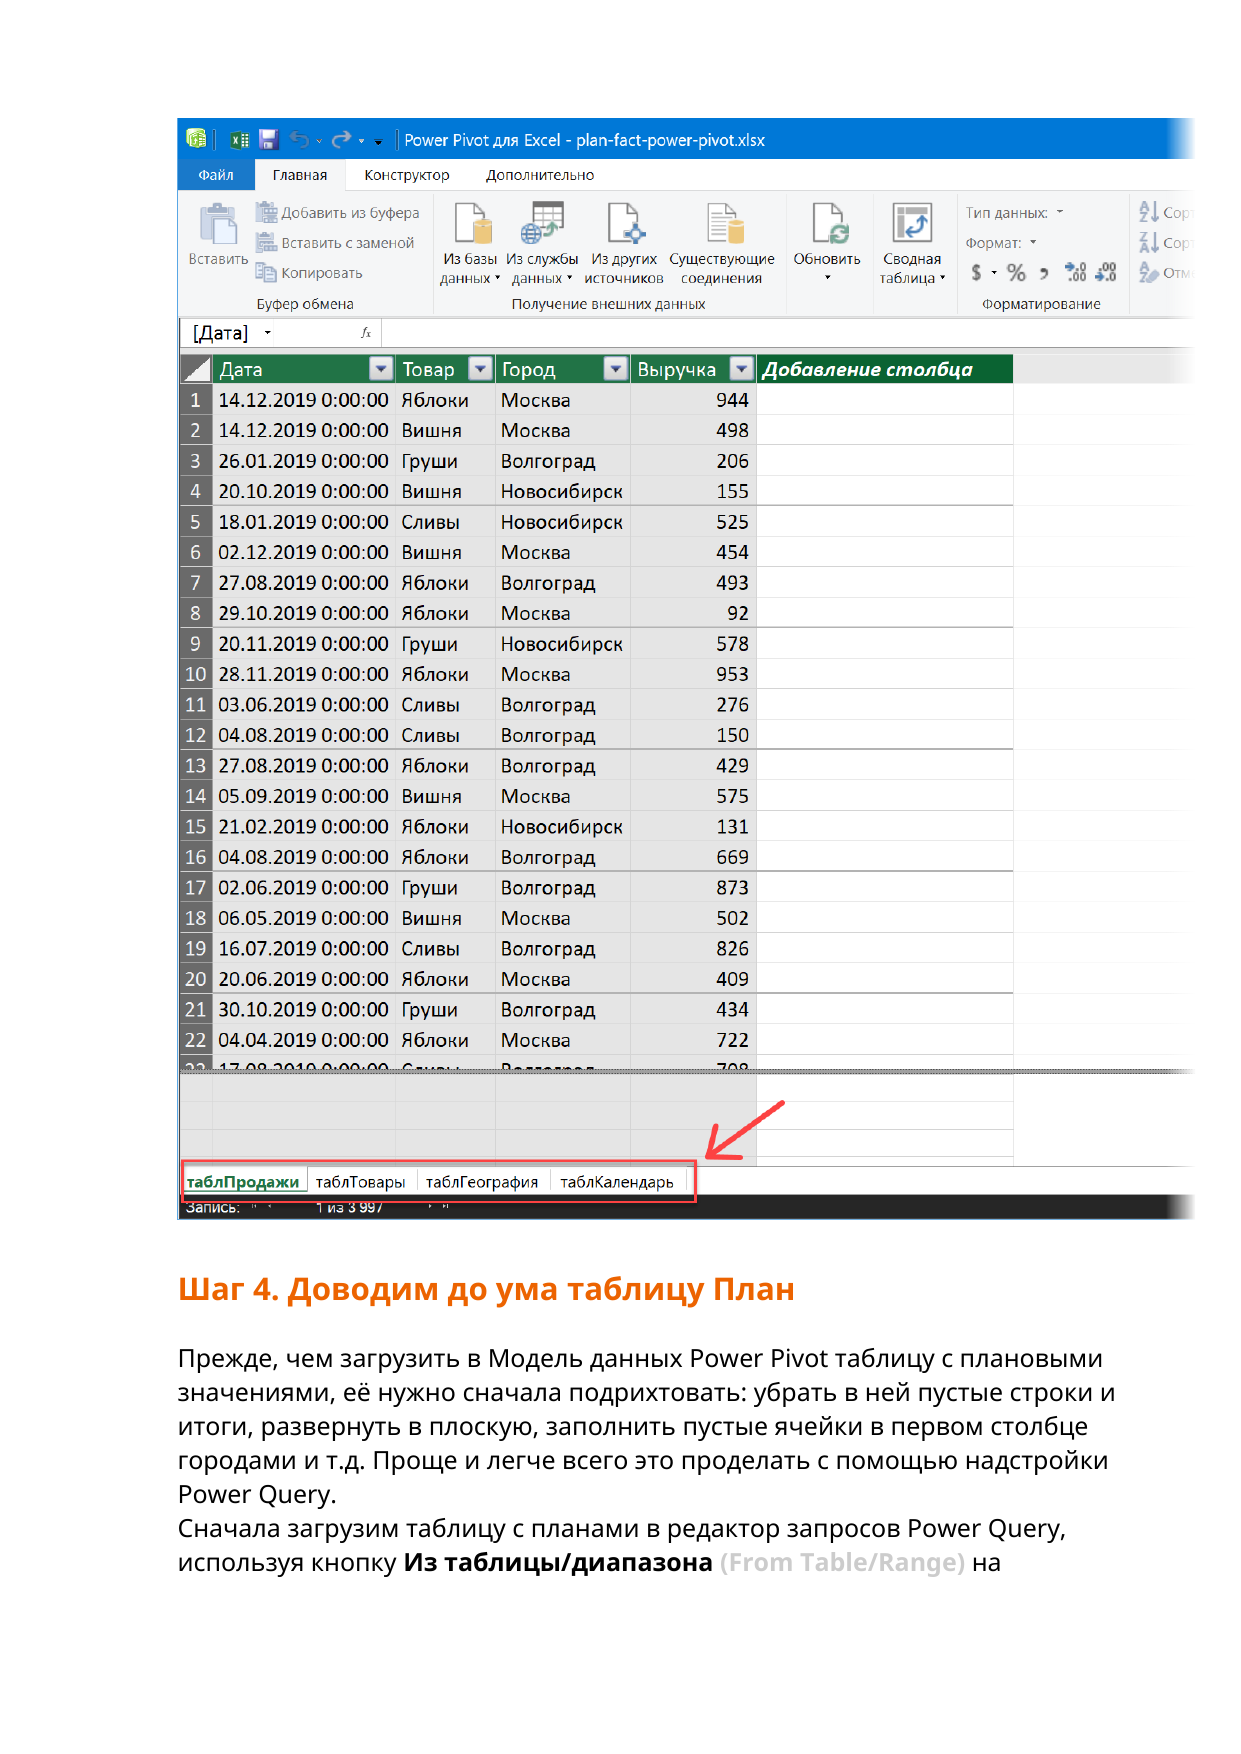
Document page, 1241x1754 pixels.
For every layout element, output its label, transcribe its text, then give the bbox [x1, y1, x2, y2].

picture [177, 118, 1196, 1220]
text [177, 1511, 1152, 1579]
text Шаг 4. Доводим до ума таблицу План [177, 1267, 1152, 1309]
text Прежде, чем загрузить в Модель данных Power Pivot таблицу с плановыми значениями, её нужно сначала подрихтовать: убрать в ней пустые строки и итоги, развернуть в плоскую, заполнить пустые ячейки в первом столбце городами и т.д. Проще и легче всего это проделать с помощью надстройки Power Query. [177, 1340, 1152, 1511]
